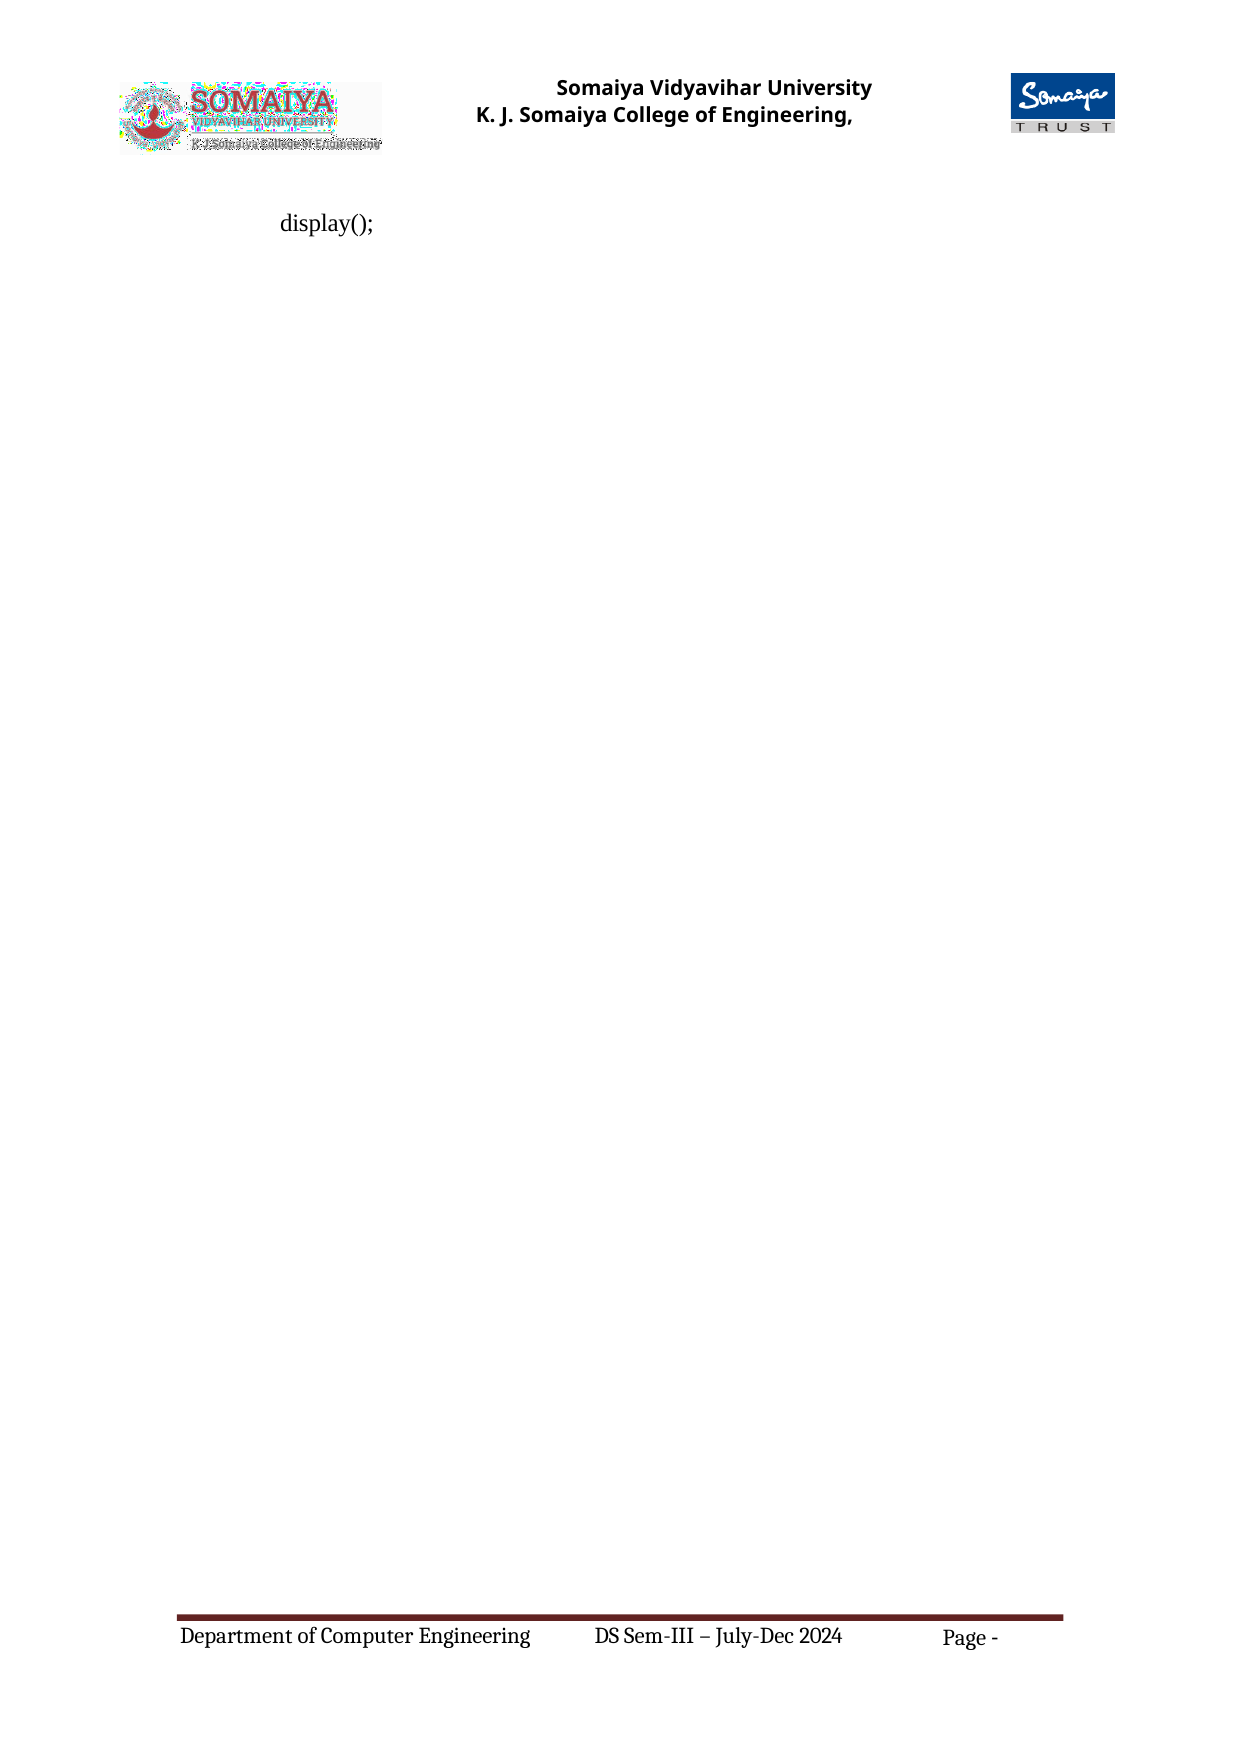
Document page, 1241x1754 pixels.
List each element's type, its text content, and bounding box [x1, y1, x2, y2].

text display(); [280, 208, 1144, 237]
picture [1010, 73, 1115, 133]
picture [119, 82, 383, 155]
